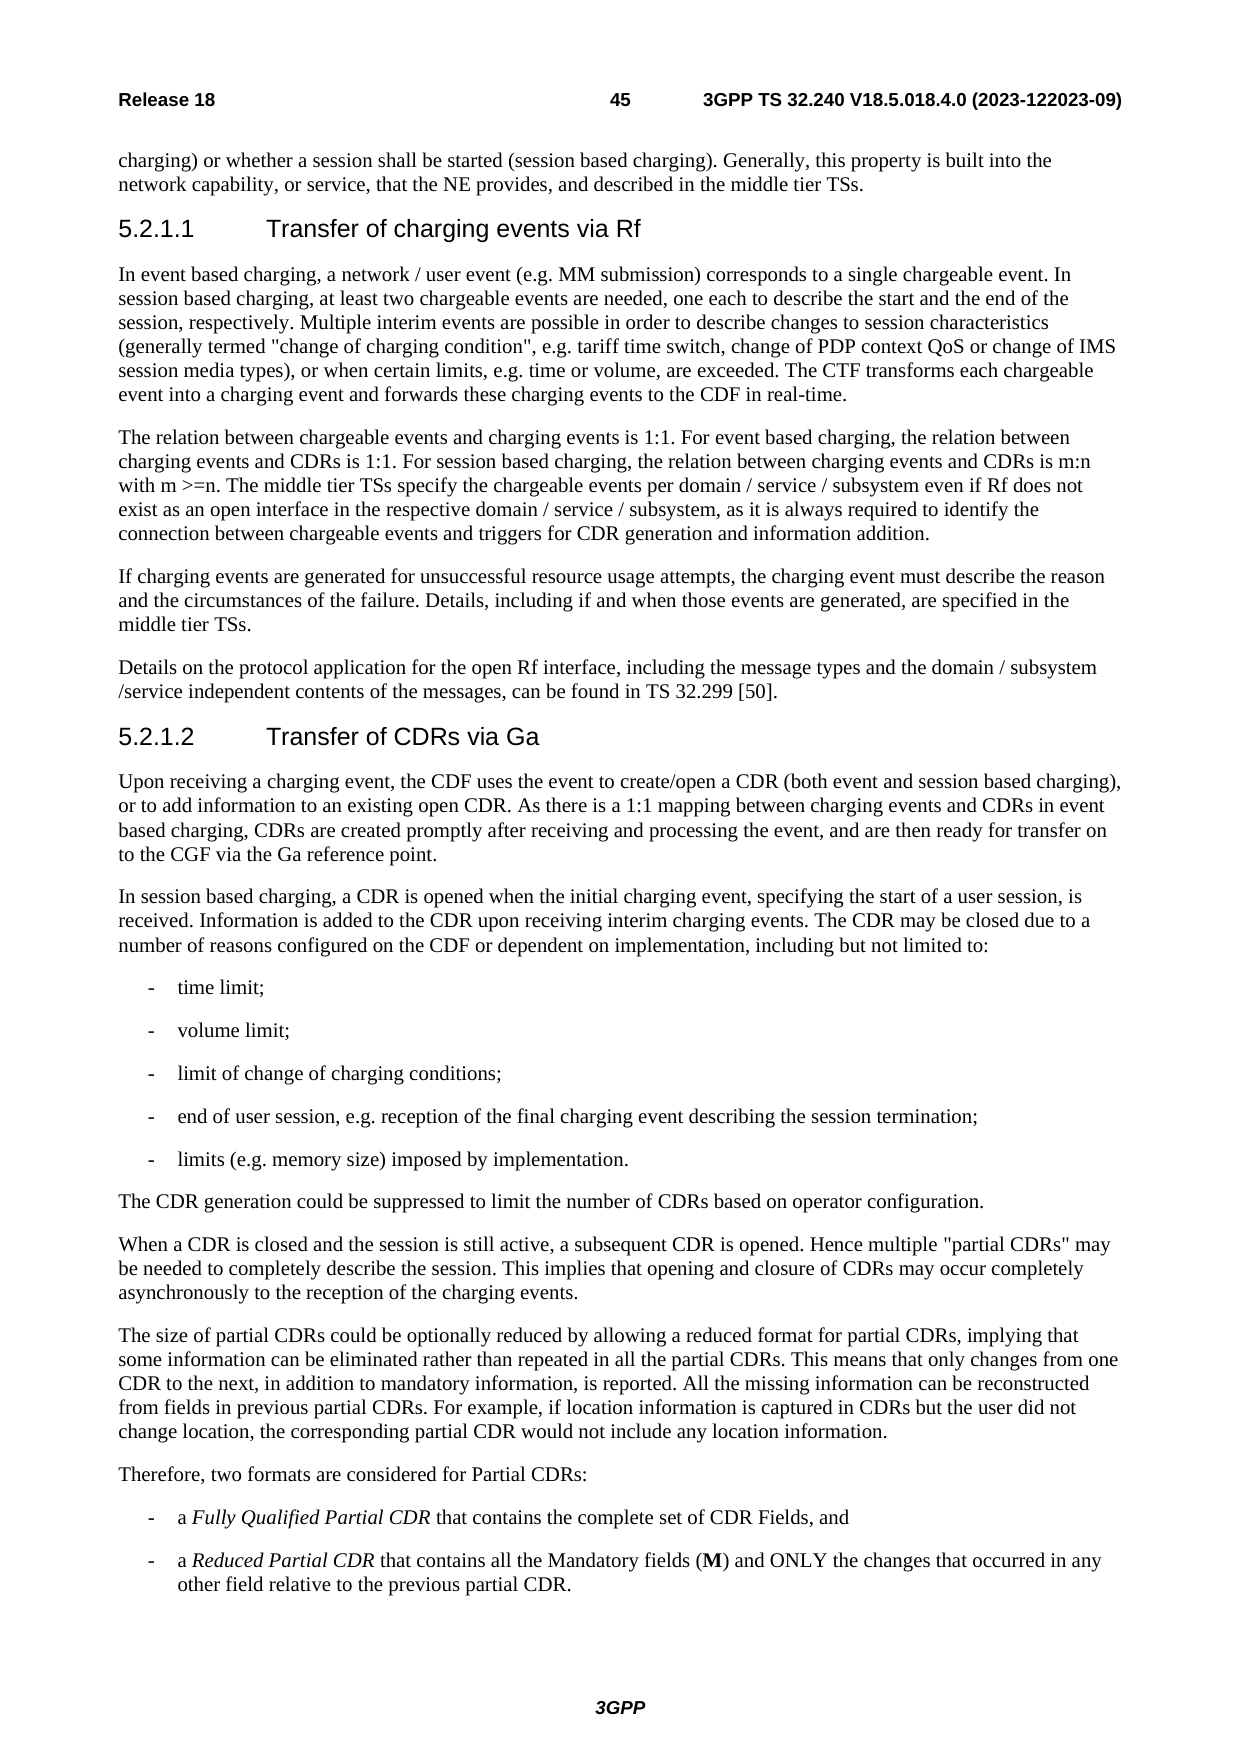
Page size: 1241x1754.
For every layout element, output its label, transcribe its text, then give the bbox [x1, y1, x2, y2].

text - limit of change of charging conditions; [148, 1061, 1122, 1085]
text The size of partial CDRs could be optionally reduced by allowing a reduced format for partial CDRs, implying that some information can be eliminated rather than repeated in all the partial CDRs. This means that only changes from one CDR to the next, in addition to mandatory information, is reported. All the missing information can be reconstructed from fields in previous partial CDRs. For example, if location information is captured in CDRs but the user did not change location, the corresponding partial CDR would not include any location information. [118, 1323, 1122, 1443]
text In event based charging, a network / user event (e.g. MM submission) corresponds to a single chargeable event. In session based charging, at least two chargeable events are needed, one each to describe the start and the end of the session, respectively. Multiple interim events are possible in order to describe changes to session characteristics (generally termed "change of charging condition", e.g. tariff time switch, change of PDP context QoS or change of IMS session media types), or when certain limits, e.g. time or volume, are exceeded. The CTF transforms each chargeable event into a charging event and forwards these charging events to the CDF in real-time. [118, 262, 1122, 406]
text The relation between chargeable events and charging events is 1:1. For event based charging, the relation between charging events and CDRs is 1:1. For session based charging, the relation between charging events and CDRs is m:n with m >=n. The middle tier TSs specify the chargeable events per domain / service / subsystem even if Rf does not exist as an open interface in the respective domain / service / subsystem, as it is always required to identify the connection between chargeable events and triggers for CDR generation and information addition. [118, 425, 1122, 545]
text Therefore, two formats are considered for Partial CDRs: [118, 1462, 1122, 1486]
text - limits (e.g. memory size) imposed by implementation. [148, 1147, 1122, 1171]
text In session based charging, a CDR is opened when the initial charging event, specifying the start of a user session, is received. Information is added to the CDR upon receiving interim charging events. The CDR may be closed due to a number of reasons configured on the CDF or dependent on implementation, including but not limited to: [118, 884, 1122, 957]
subtitle 5.2.1.1 Transfer of charging events via Rf [118, 214, 1122, 243]
text - volume limit; [148, 1018, 1122, 1042]
text Upon receiving a charging event, the CDF uses the event to create/open a CDR (both event and session based charging), or to add information to an existing open CDR. As there is a 1:1 mapping between charging events and CDRs in event based charging, CDRs are created promptly after receiving and processing the event, and are then ready for transfer on to the CGF via the Ga reference point. [118, 769, 1122, 866]
text If charging events are generated for unsuccessful resource usage attempts, the charging event must describe the reason and the circumstances of the failure. Details, including if and when those events are generated, are specified in the middle tier TSs. [118, 564, 1122, 636]
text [118, 147, 1122, 196]
text - time limit; [148, 975, 1122, 999]
subtitle 5.2.1.2 Transfer of CDRs via Ga [118, 722, 1122, 751]
text - end of user session, e.g. reception of the final charging event describing the session termination; [148, 1104, 1122, 1128]
text The CDR generation could be suppressed to limit the number of CDRs based on operator configuration. [118, 1189, 1122, 1213]
text - a Reduced Partial CDR that contains all the Mandatory fields (M) and ONLY the changes that occurred in any other field relative to the previous partial CDR. [148, 1548, 1122, 1596]
text Details on the protocol application for the open Rf interface, including the message types and the domain / subsystem /service independent contents of the messages, can be found in TS 32.299 [50]. [118, 655, 1122, 703]
text When a CDR is closed and the session is still active, a subsequent CDR is opened. Hence multiple "partial CDRs" may be needed to completely describe the session. This implies that opening and closure of CDRs may occur completely asynchronously to the reception of the charging events. [118, 1232, 1122, 1304]
text - a Fully Qualified Partial CDR that contains the complete set of CDR Fields, and [148, 1505, 1122, 1529]
